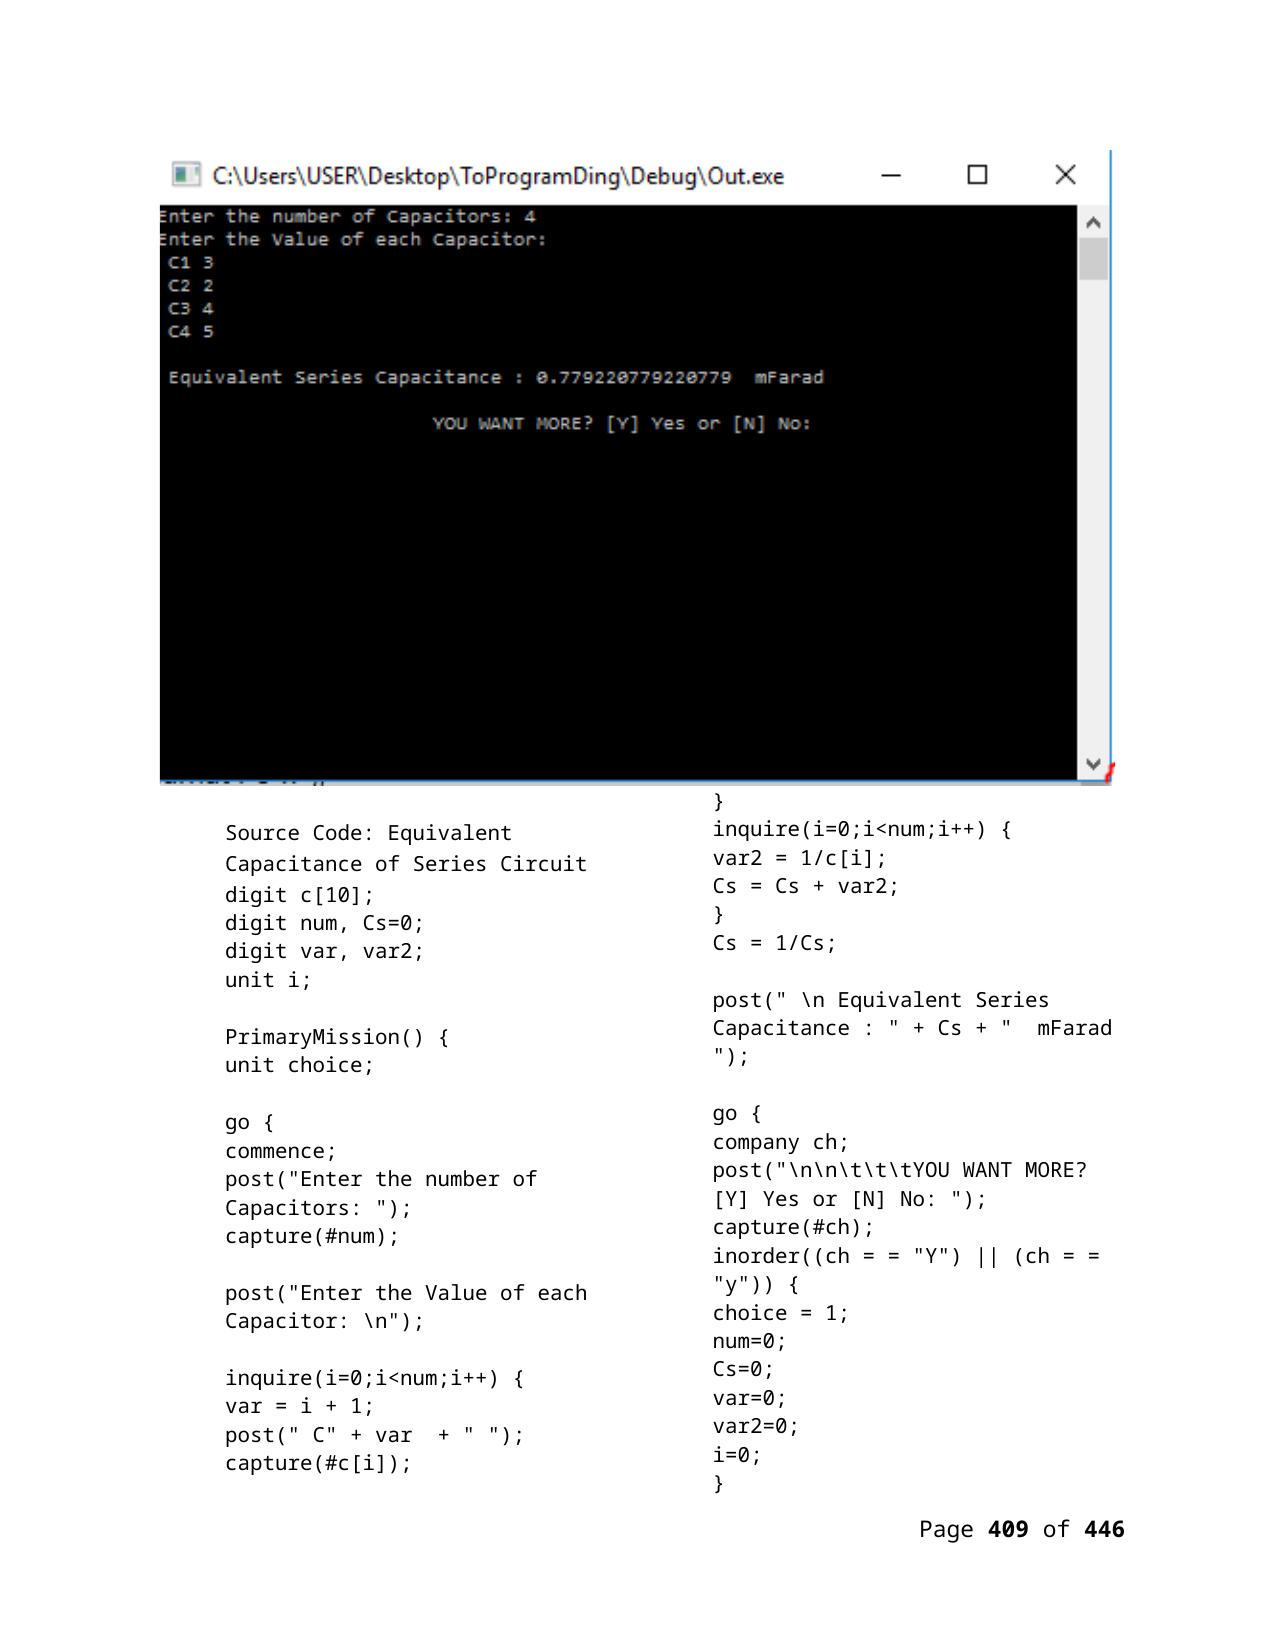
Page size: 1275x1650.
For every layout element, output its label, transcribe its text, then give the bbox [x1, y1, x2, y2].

text Cs = Cs + var2; [712, 871, 1125, 899]
text post(" \n Equivalent Series Capacitance : " + Cs + " mFarad "); [712, 985, 1125, 1070]
text post("Enter the Value of each Capacitor: \n"); [225, 1278, 637, 1335]
text Source Code: Equivalent Capacitance of Series Circuit [225, 818, 637, 878]
text var2 = 1/c[i]; [712, 843, 1125, 871]
text Cs = 1/Cs; [712, 928, 1125, 956]
text go { [225, 1107, 637, 1136]
text var2=0; [712, 1411, 1125, 1440]
text capture(#ch); [712, 1212, 1125, 1241]
text capture(#num); [225, 1221, 637, 1249]
text PrimaryMission() { [225, 1022, 637, 1050]
text digit c[10]; [225, 880, 637, 908]
text inquire(i=0;i<num;i++) { [712, 814, 1125, 843]
text Cs=0; [712, 1354, 1125, 1383]
text go { [712, 1098, 1125, 1127]
text post("Enter the number of Capacitors: "); [225, 1164, 637, 1221]
text } [712, 899, 1125, 928]
text choice = 1; [712, 1298, 1125, 1326]
text } [712, 1468, 1125, 1497]
text i=0; [712, 1440, 1125, 1468]
text var = i + 1; [225, 1392, 637, 1420]
text } [712, 150, 1125, 814]
text num=0; [712, 1326, 1125, 1354]
picture [159, 150, 1116, 786]
text digit num, Cs=0; [225, 908, 637, 937]
text unit choice; [225, 1050, 637, 1079]
text post(" C" + var + " "); [225, 1420, 637, 1448]
text commence; [225, 1136, 637, 1164]
text inquire(i=0;i<num;i++) { [225, 1363, 637, 1392]
text inorder((ch = = "Y") || (ch = = "y")) { [712, 1241, 1125, 1298]
text digit var, var2; [225, 937, 637, 965]
text capture(#c[i]); [225, 1448, 637, 1477]
text var=0; [712, 1383, 1125, 1411]
text post("\n\n\t\t\tYOU WANT MORE? [Y] Yes or [N] No: "); [712, 1155, 1125, 1212]
text unit i; [225, 965, 637, 993]
text company ch; [712, 1127, 1125, 1155]
